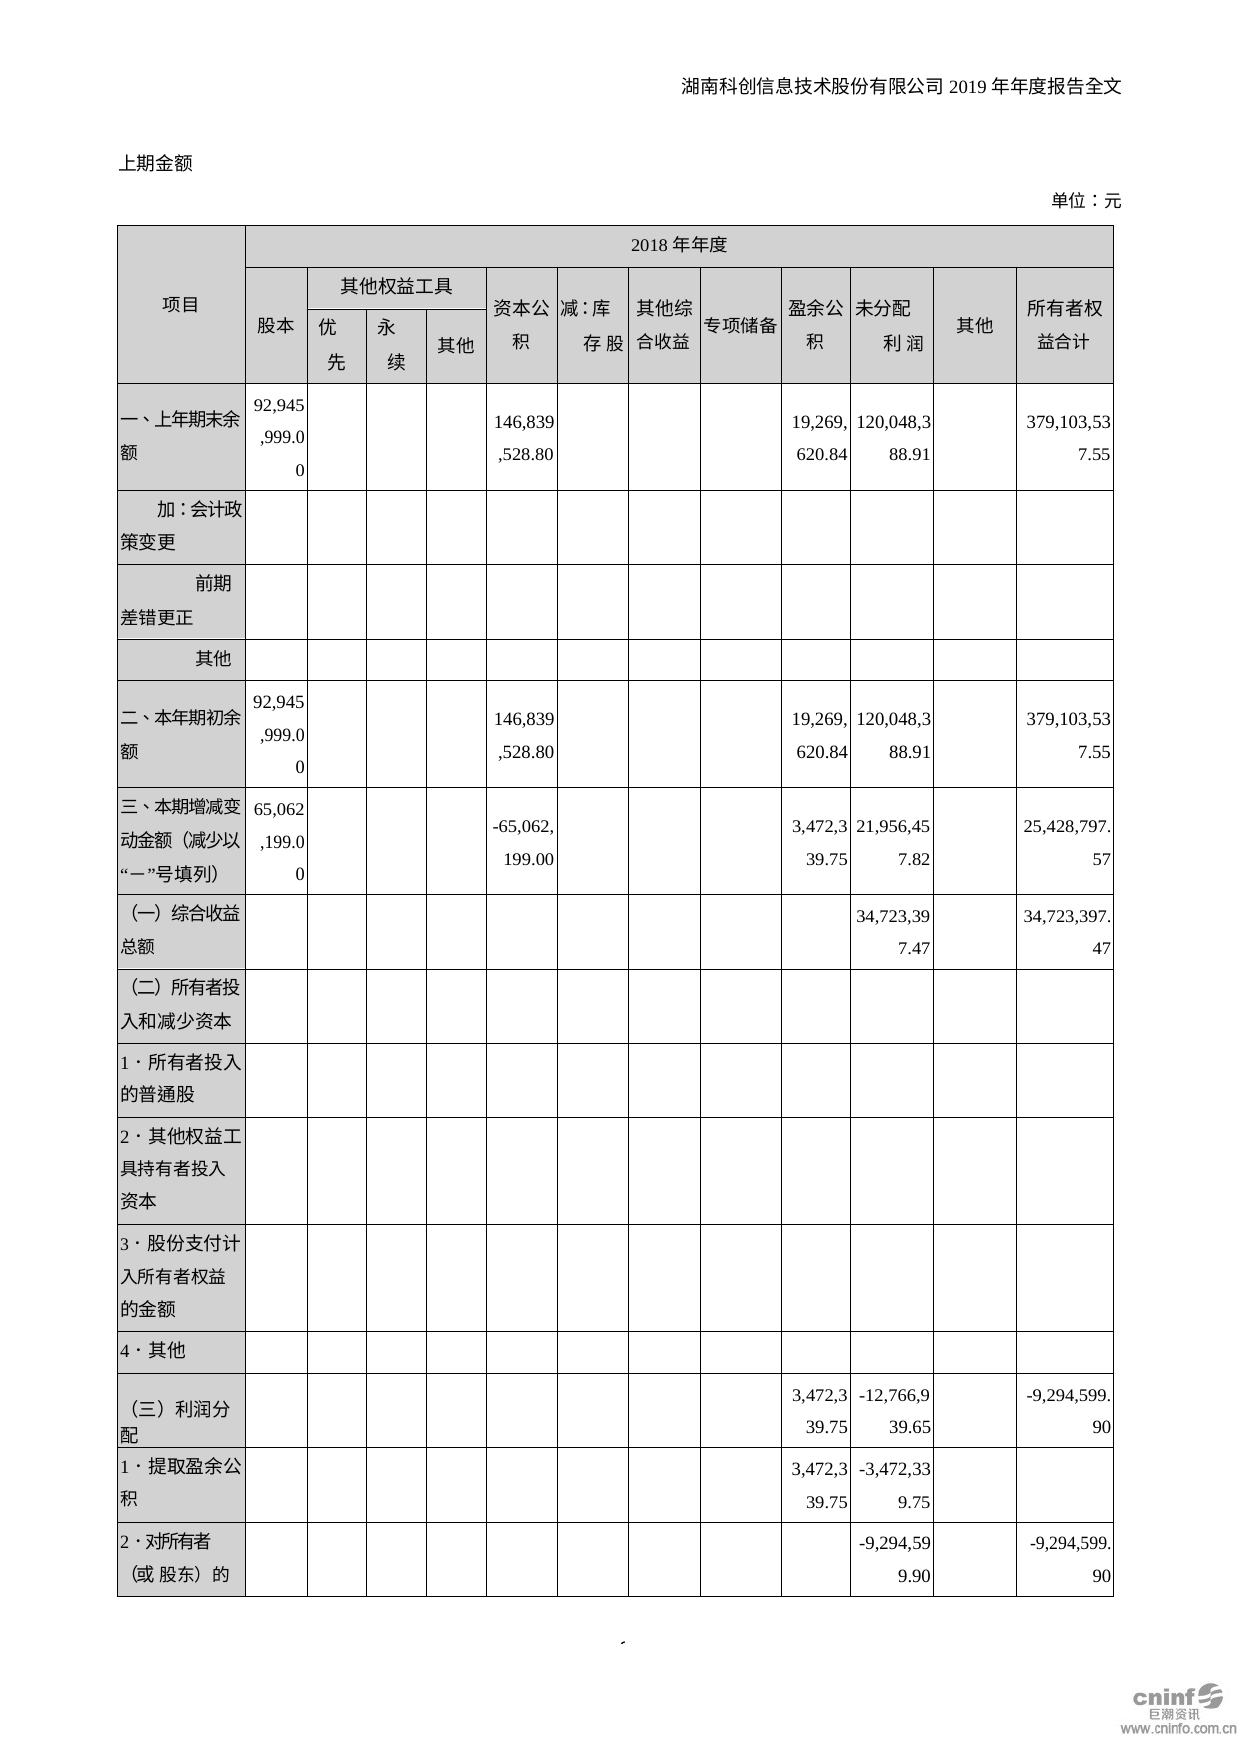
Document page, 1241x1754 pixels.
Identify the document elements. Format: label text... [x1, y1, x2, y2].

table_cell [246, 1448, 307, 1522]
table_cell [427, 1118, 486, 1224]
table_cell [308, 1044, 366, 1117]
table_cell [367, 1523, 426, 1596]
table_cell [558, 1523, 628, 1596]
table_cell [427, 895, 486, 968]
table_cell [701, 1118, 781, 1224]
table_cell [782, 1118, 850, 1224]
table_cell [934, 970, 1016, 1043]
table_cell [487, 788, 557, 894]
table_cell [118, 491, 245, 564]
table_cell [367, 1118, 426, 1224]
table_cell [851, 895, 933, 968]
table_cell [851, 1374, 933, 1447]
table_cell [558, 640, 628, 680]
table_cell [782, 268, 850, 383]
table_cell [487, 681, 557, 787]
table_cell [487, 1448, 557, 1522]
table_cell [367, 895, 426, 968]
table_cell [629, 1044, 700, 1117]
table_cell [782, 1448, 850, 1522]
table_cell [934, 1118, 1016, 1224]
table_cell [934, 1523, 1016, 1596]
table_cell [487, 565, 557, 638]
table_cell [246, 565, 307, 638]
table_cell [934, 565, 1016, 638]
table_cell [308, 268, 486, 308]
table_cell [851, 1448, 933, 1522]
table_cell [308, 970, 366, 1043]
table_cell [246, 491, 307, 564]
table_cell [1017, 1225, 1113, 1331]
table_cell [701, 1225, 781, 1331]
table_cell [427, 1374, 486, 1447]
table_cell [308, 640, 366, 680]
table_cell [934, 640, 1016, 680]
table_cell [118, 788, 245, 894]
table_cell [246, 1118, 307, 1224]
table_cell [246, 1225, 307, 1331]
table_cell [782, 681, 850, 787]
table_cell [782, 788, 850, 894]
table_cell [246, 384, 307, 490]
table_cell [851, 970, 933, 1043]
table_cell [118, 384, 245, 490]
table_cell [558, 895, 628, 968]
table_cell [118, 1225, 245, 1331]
text 上期金额 [118, 150, 1138, 176]
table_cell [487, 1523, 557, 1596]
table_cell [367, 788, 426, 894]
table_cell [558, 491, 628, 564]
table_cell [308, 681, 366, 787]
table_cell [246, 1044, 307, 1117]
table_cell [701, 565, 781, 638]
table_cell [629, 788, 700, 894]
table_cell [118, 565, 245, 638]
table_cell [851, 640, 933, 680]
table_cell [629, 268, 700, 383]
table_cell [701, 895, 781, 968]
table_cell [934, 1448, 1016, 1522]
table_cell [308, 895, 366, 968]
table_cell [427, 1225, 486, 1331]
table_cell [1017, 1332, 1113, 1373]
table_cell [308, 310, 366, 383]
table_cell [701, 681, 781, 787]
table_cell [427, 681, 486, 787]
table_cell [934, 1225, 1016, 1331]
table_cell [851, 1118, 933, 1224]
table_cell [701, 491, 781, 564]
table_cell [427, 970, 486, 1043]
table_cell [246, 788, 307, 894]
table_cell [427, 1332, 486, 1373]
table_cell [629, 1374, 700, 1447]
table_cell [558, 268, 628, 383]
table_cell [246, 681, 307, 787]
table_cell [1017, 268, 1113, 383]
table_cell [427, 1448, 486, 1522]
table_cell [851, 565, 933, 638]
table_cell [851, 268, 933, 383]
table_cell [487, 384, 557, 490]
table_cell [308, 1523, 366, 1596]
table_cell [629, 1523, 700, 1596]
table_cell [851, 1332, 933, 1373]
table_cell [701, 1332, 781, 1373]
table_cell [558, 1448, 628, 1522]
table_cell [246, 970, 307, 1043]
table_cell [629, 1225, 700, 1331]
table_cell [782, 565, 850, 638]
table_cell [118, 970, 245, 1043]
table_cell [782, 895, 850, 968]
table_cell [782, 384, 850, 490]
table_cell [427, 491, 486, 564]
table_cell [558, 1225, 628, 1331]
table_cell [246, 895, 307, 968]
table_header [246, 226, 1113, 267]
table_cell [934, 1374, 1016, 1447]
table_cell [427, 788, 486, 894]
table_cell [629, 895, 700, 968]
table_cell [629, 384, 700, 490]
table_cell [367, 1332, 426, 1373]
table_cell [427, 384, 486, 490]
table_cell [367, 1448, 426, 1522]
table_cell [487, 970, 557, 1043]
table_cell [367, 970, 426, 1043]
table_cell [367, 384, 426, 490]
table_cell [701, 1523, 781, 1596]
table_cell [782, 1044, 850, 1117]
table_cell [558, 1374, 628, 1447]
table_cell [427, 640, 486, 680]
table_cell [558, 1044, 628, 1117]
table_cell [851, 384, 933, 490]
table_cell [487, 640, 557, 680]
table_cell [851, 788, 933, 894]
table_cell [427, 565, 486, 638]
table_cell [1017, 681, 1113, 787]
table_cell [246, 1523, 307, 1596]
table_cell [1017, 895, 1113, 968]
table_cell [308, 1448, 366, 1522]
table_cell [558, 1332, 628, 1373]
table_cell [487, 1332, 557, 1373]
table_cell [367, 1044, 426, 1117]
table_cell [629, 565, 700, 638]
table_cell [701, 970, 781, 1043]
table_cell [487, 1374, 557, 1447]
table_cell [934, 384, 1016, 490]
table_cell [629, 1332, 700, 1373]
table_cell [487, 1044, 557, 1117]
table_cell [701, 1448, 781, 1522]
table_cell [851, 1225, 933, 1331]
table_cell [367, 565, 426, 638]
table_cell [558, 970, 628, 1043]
text 单位：元 [106, 189, 1122, 213]
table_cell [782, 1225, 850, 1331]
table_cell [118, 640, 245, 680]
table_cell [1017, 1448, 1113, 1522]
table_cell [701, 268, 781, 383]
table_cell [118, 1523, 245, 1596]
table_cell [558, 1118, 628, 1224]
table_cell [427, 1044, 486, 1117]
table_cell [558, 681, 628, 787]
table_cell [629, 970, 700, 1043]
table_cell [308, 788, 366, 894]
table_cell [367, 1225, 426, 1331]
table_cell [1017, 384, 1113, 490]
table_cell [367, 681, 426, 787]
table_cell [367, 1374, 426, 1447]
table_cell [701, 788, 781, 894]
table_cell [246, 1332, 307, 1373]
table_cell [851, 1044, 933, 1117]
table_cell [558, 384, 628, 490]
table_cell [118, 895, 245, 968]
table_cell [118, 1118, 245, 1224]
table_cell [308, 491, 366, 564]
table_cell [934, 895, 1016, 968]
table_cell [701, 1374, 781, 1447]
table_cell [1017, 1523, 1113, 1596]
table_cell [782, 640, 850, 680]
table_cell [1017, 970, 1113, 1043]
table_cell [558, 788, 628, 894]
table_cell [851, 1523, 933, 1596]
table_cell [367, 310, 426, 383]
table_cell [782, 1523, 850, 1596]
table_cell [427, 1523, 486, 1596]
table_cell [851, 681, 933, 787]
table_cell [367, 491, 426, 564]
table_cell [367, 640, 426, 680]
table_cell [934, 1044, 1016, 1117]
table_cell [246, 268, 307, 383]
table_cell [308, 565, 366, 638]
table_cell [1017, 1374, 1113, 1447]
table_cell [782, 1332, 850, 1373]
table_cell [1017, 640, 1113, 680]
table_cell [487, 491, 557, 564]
picture [1115, 1680, 1240, 1737]
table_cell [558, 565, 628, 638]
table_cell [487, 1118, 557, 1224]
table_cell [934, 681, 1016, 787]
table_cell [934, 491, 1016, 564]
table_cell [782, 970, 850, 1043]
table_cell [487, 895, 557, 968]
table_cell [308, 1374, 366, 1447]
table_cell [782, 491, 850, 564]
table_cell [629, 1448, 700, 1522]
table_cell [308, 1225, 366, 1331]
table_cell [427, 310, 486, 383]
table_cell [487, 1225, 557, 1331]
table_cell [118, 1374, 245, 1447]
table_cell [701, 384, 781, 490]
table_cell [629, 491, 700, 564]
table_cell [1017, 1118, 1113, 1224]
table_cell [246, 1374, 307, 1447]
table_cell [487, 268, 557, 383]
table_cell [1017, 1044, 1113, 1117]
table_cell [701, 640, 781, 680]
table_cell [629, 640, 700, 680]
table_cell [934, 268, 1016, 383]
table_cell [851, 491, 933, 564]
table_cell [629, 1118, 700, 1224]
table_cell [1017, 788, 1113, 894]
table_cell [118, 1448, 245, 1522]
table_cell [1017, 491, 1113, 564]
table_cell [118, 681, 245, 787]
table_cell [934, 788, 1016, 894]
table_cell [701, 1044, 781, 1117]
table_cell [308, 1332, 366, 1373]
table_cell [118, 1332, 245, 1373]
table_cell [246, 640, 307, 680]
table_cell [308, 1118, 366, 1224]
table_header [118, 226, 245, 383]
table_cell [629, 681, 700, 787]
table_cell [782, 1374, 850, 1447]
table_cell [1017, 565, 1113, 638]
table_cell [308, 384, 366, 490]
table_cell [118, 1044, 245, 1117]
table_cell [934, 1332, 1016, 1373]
